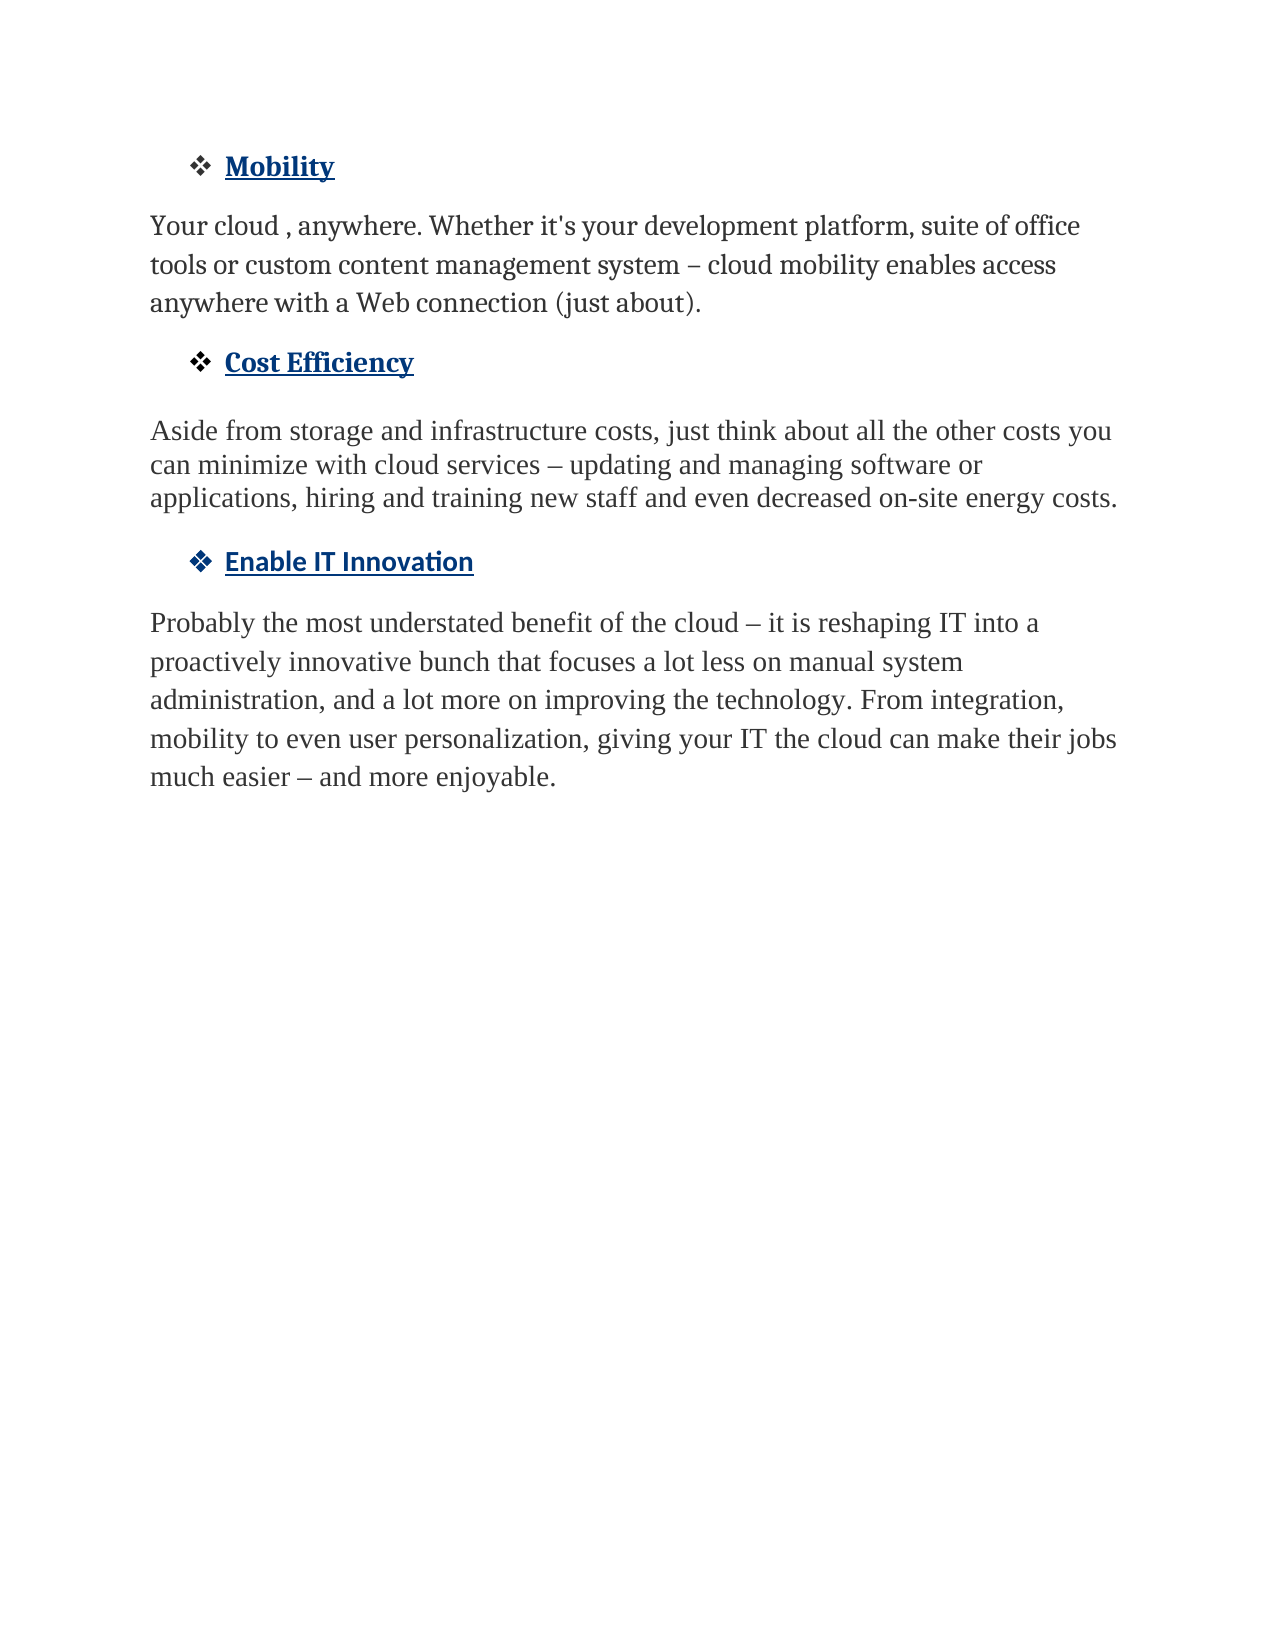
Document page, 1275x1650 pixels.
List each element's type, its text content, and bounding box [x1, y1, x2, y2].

text Aside from storage and infrastructure costs, just think about all the other costs you can minimize with cloud services – updating and managing software or applications, hiring and training new staff and even decreased on-site energy costs. [150, 413, 1125, 514]
text Probably the most understated benefit of the cloud – it is reshaping IT into a proactively innovative bunch that focuses a lot less on manual system administration, and a lot more on improving the technology. From integration, mobility to even user personalization, giving your IT the cloud can make their jobs much easier – and more enjoyable. [150, 605, 1125, 793]
subtitle Cost Efficiency [187, 346, 1125, 379]
list Enable IT Innovation [187, 543, 1125, 579]
subtitle Mobility [187, 150, 1125, 183]
subtitle Your cloud , anywhere. Whether it's your development platform, suite of office tools or custom content management system – cloud mobility enables access anywhere with a Web connection (just about). [150, 209, 1125, 320]
